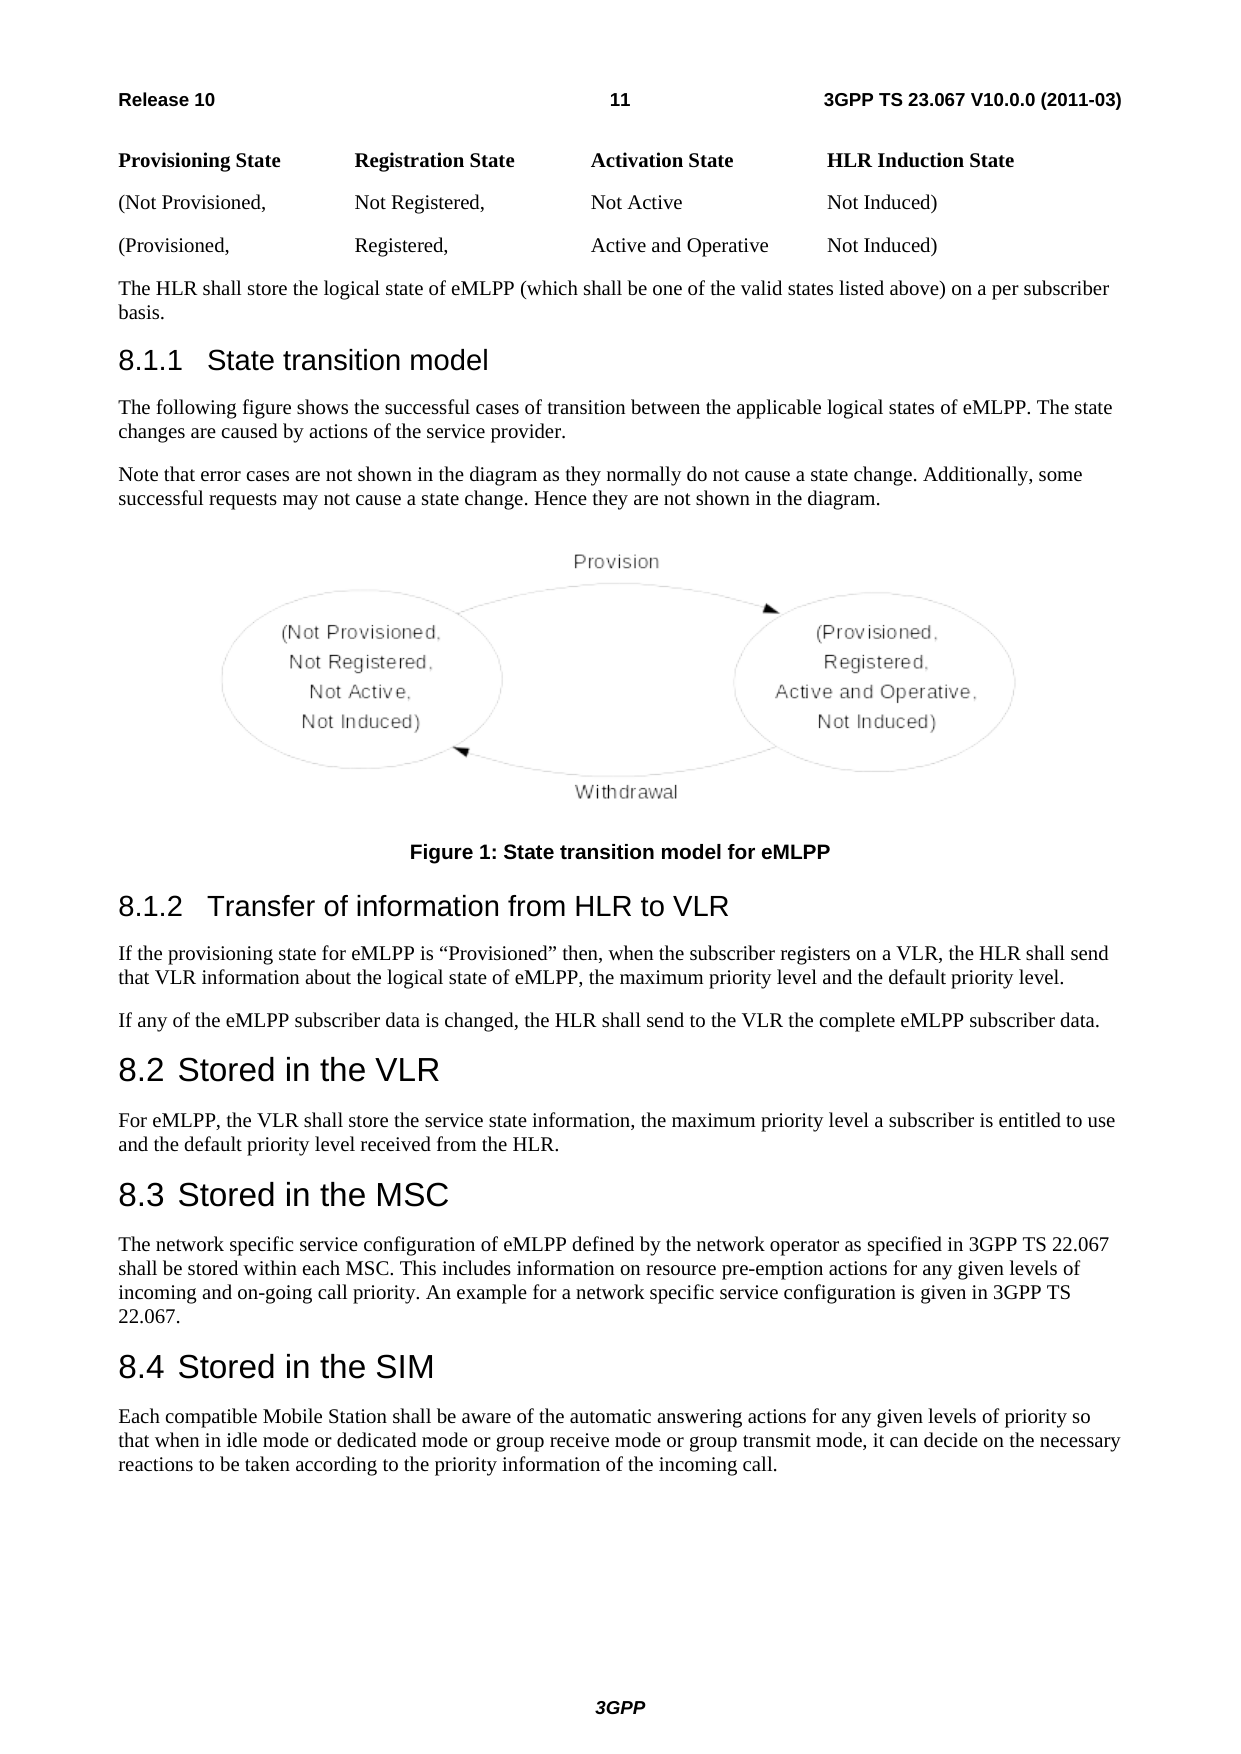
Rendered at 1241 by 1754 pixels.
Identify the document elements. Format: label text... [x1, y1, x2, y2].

text (Provisioned, Registered, Active and Operative Not Induced) [118, 233, 1122, 257]
text Figure 1: State transition model for eMLPP [118, 839, 1122, 863]
text For eMLPP, the VLR shall store the service state information, the maximum priority level a subscriber is entitled to use and the default priority level received from the HLR. [118, 1108, 1122, 1156]
text If any of the eMLPP subscriber data is changed, the HLR shall send to the VLR the complete eMLPP subscriber data. [118, 1008, 1122, 1032]
text Provisioning State Registration State Activation State HLR Induction State [118, 147, 1122, 172]
subtitle 8.1.1 State transition model [118, 343, 1122, 376]
subtitle 8.4 Stored in the SIM [118, 1347, 1122, 1385]
text The following figure shows the successful cases of transition between the applicable logical states of eMLPP. The state changes are caused by actions of the service provider. [118, 395, 1122, 443]
subtitle 8.1.2 Transfer of information from HLR to VLR [118, 888, 1122, 922]
subtitle 8.3 Stored in the MSC [118, 1174, 1122, 1213]
text If the provisioning state for eMLPP is “Provisioned” then, when the subscriber registers on a VLR, the HLR shall send that VLR information about the logical state of eMLPP, the maximum priority level and the default priority level. [118, 941, 1122, 989]
subtitle 8.2 Stored in the VLR [118, 1051, 1122, 1089]
text Note that error cases are not shown in the diagram as they normally do not cause a state change. Additionally, some successful requests may not cause a state change. Hence they are not shown in the diagram. [118, 462, 1122, 510]
text Each compatible Mobile Station shall be aware of the automatic answering actions for any given levels of priority so that when in idle mode or dedicated mode or group receive mode or group transmit mode, it can decide on the necessary reactions to be taken according to the priority information of the incoming call. [118, 1404, 1122, 1476]
text The network specific service configuration of eMLPP defined by the network operator as specified in 3GPP TS 22.067 shall be stored within each MSC. This includes information on resource pre-emption actions for any given levels of incoming and on-going call priority. An example for a network specific service configuration is given in 3GPP TS 22.067. [118, 1232, 1122, 1328]
text (Not Provisioned, Not Registered, Not Active Not Induced) [118, 190, 1122, 214]
text The HLR shall store the logical state of eMLPP (which shall be one of the valid states listed above) on a per subscriber basis. [118, 276, 1122, 324]
